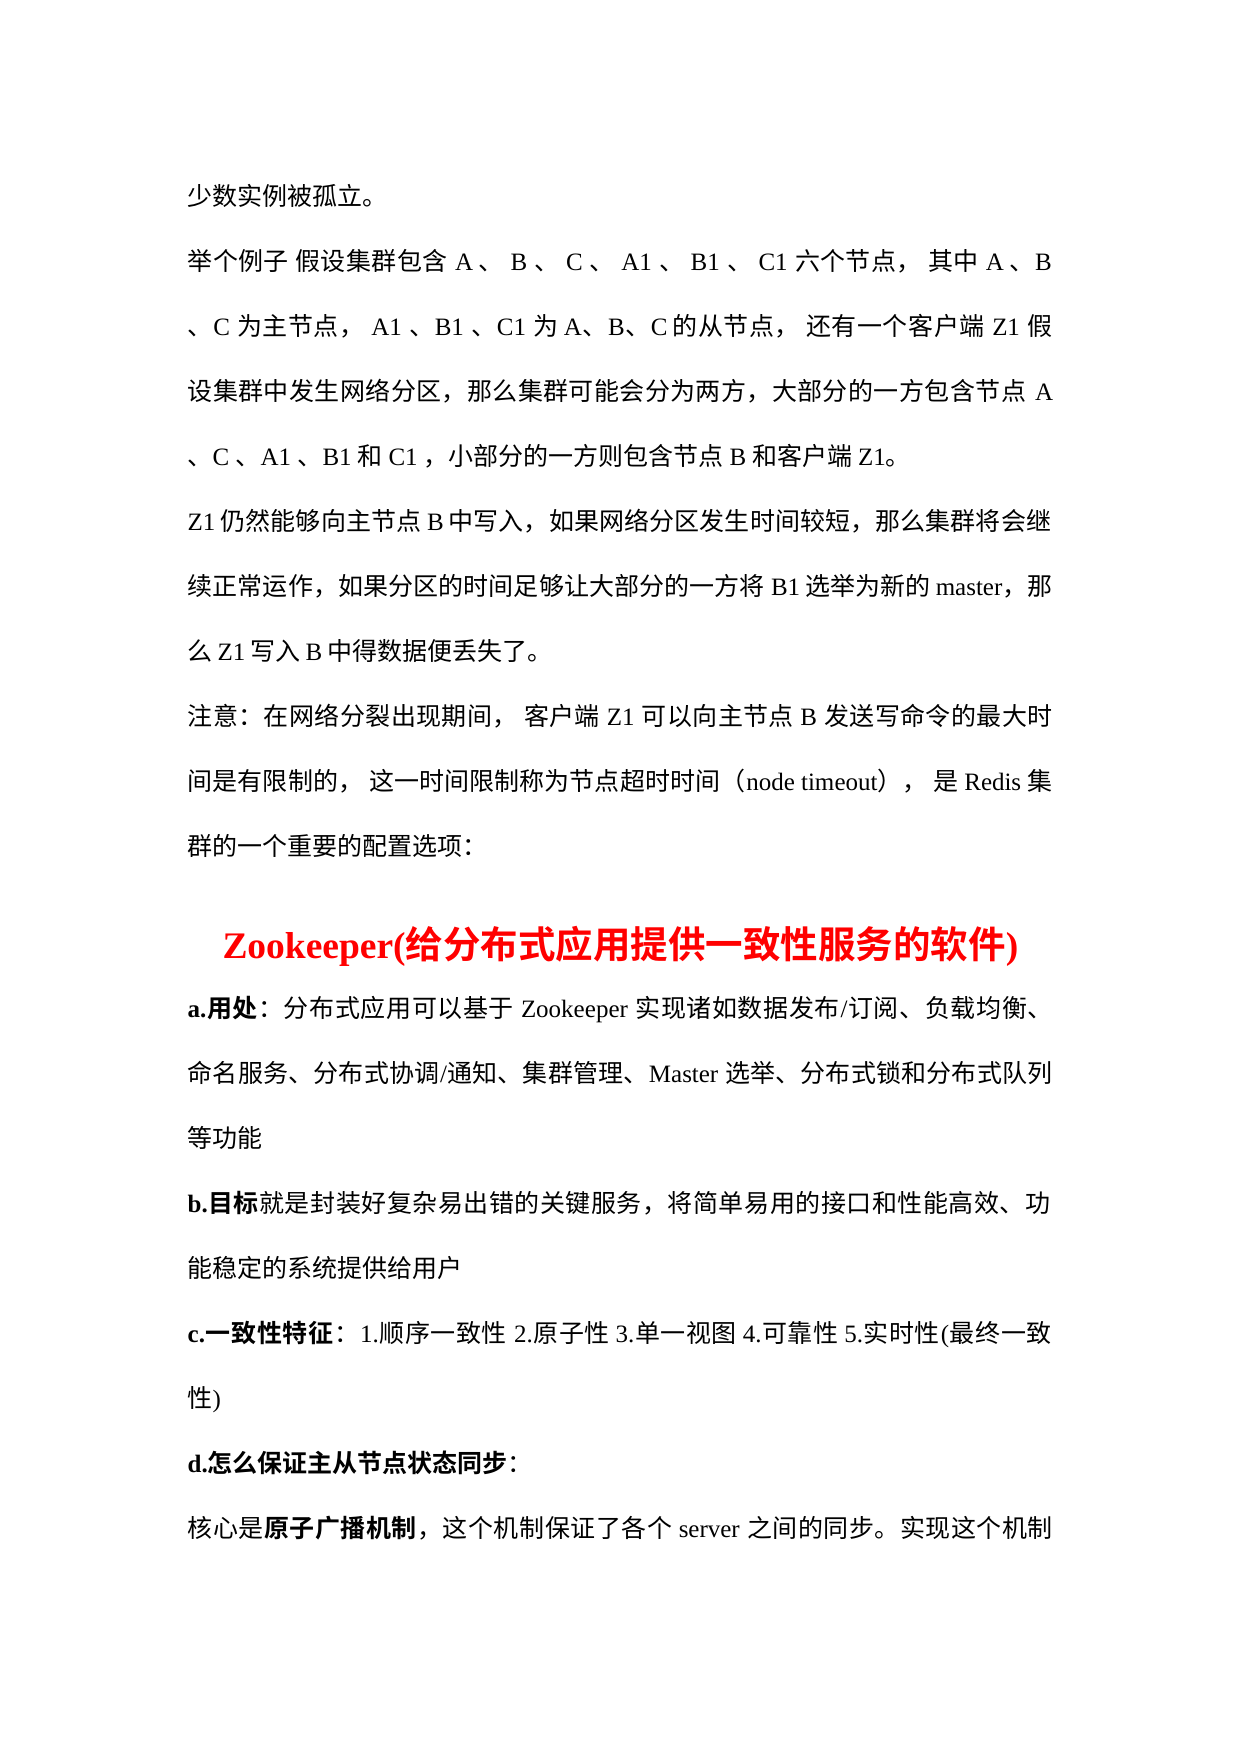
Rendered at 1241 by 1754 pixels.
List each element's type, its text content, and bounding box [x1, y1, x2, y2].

list c.一致性特征：1.顺序一致性 2.原子性3.单一视图4.可靠性5.实时性(最终一致性) [187, 1299, 1053, 1429]
list Zookeeper(给分布式应用提供一致性服务的软件) [187, 909, 1053, 974]
list a.用处：分布式应用可以基于 Zookeeper 实现诸如数据发布/订阅、负载均衡、命名服务、分布式协调/通知、集群管理、Master 选举、分布式锁和分布式队列等功能 [187, 974, 1053, 1169]
list 举个例子 假设集群包含 A 、 B 、 C 、 A1 、 B1 、 C1 六个节点， 其中 A 、B 、C 为主节点， A1 、B1 、C1 为A、B、C的从节点， 还有一个客户端 Z1 假设集群中发生网络分区，那么集群可能会分为两方，大部分的一方包含节点 A 、C 、A1 、B1 和 C1 ，小部分的一方则包含节点 B 和客户端 Z1。 Z1仍然能够向主节点B中写入，如果网络分区发生时间较短，那么集群将会继续正常运作，如果分区的时间足够让大部分的一方将B1选举为新的master，那么Z1写入B中得数据便丢失了。 [187, 227, 1053, 682]
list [187, 162, 1053, 227]
list d.怎么保证主从节点状态同步： [187, 1429, 1053, 1494]
list b.目标就是封装好复杂易出错的关键服务，将简单易用的接口和性能高效、功能稳定的系统提供给用户 [187, 1169, 1053, 1299]
list 注意：在网络分裂出现期间， 客户端 Z1 可以向主节点 B 发送写命令的最大时间是有限制的， 这一时间限制称为节点超时时间（node timeout）， 是 Redis 集群的一个重要的配置选项： [187, 682, 1053, 877]
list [187, 1494, 1053, 1559]
